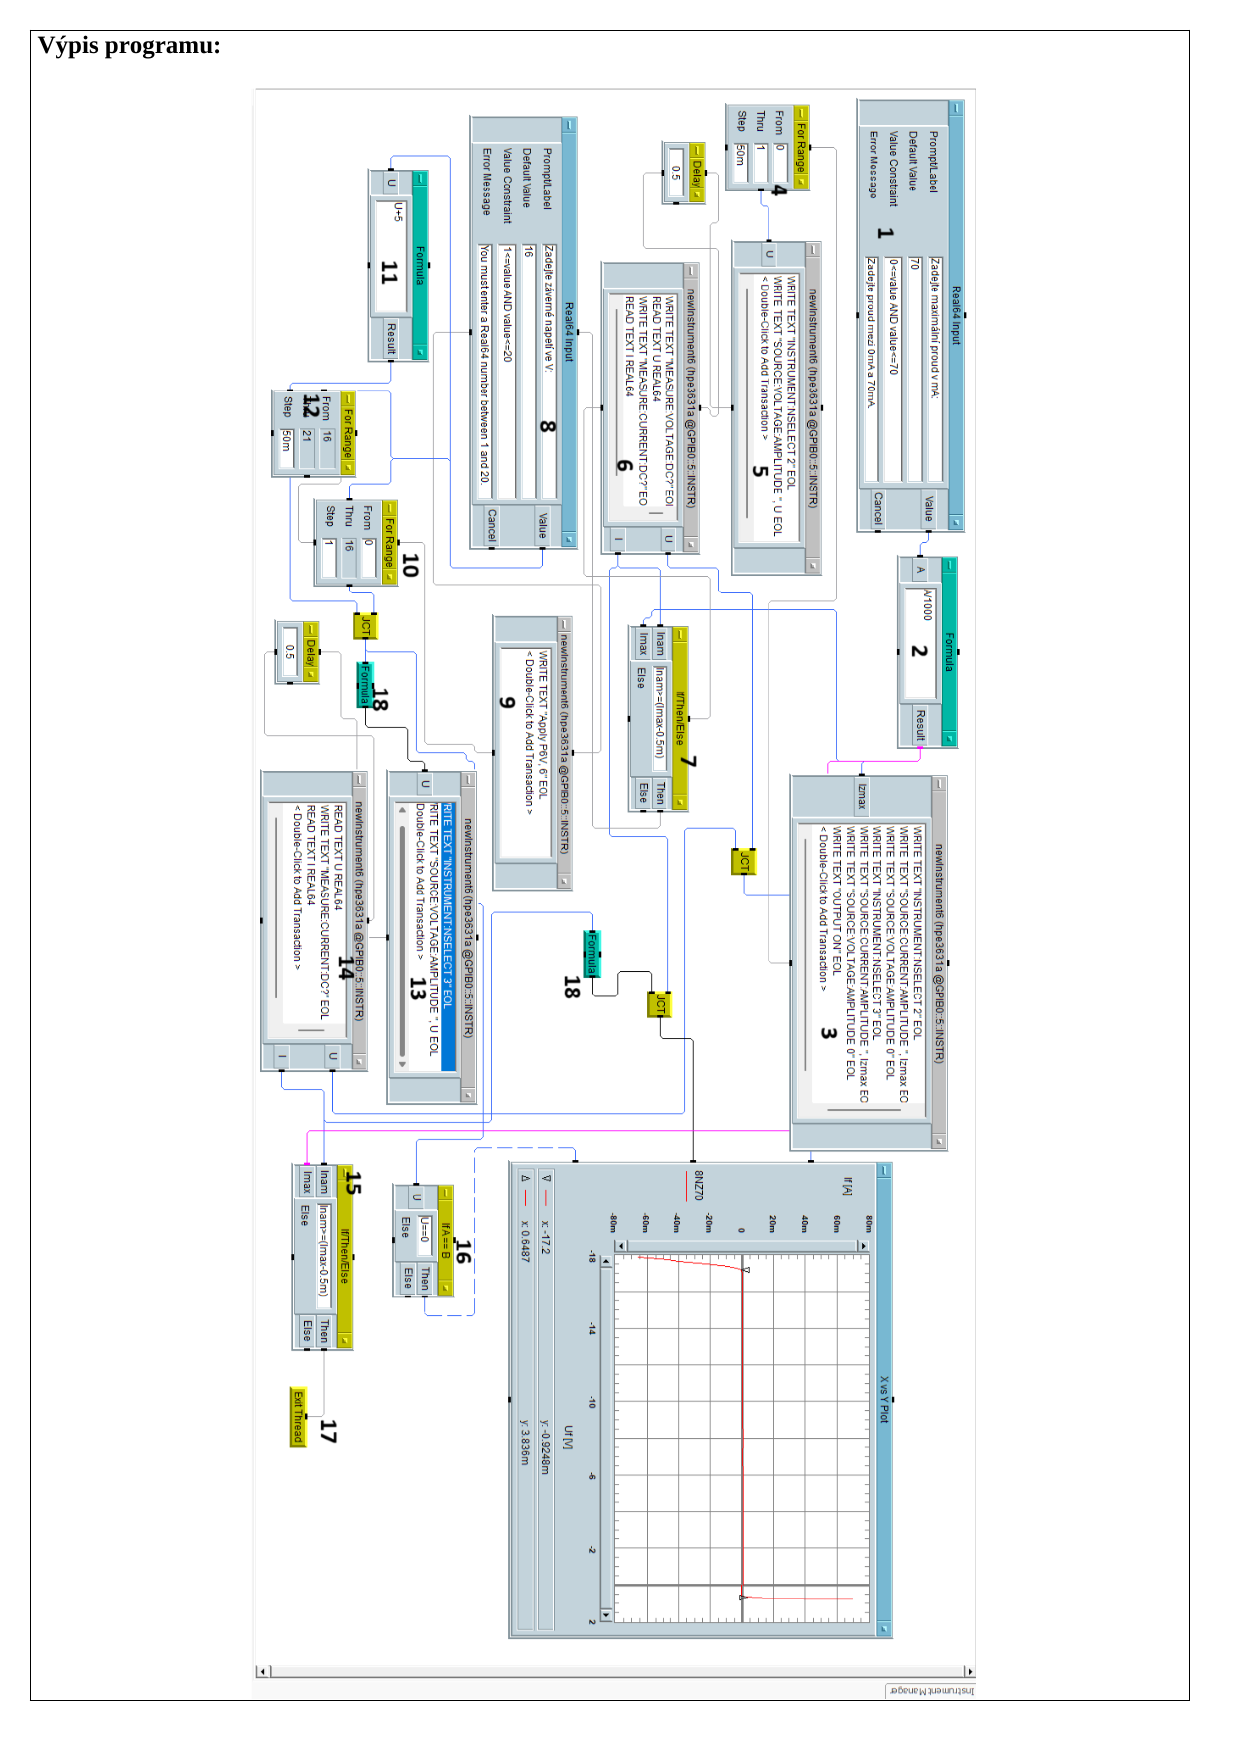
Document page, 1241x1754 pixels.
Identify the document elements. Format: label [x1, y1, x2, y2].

table_header [31, 31, 1189, 1699]
picture [253, 90, 976, 1698]
